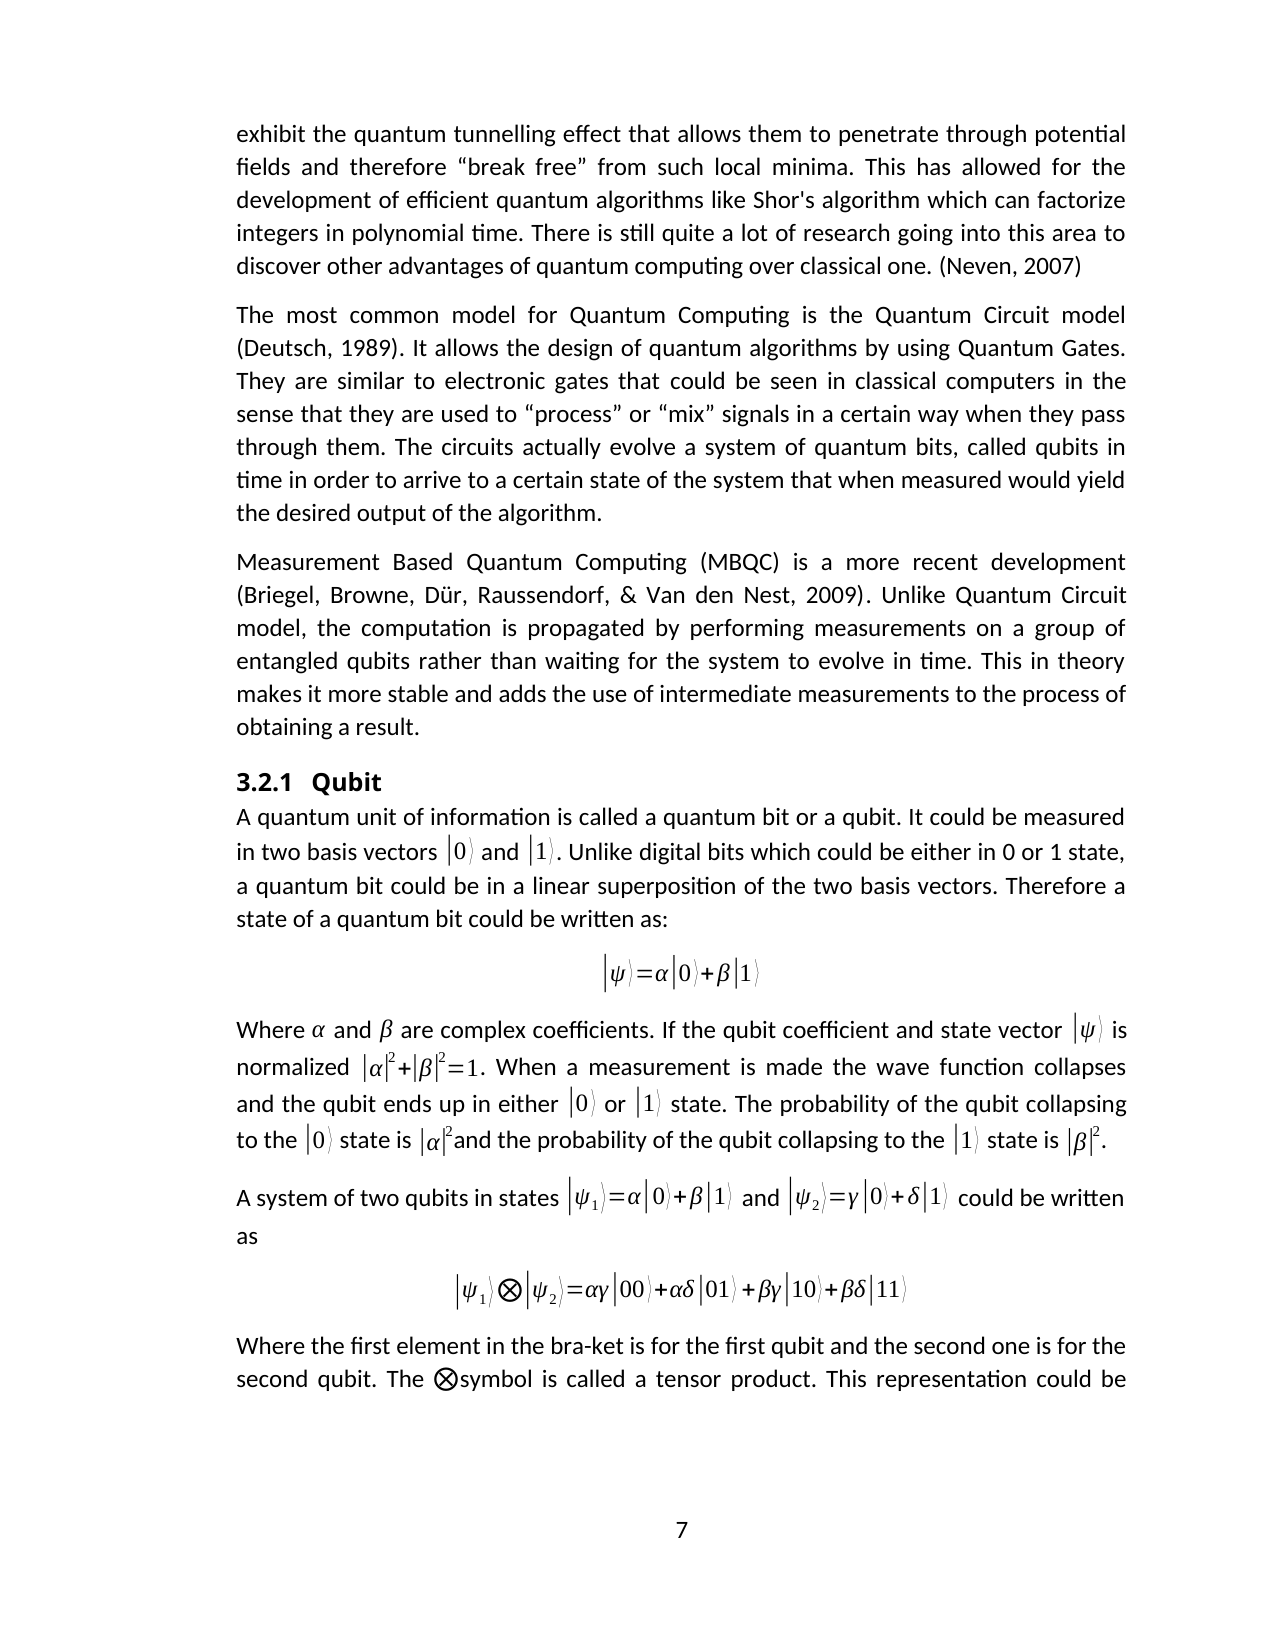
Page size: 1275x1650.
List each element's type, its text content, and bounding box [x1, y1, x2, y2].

text Measurement Based Quantum Computing (MBQC) is a more recent development. Unlike Quantum Circuit model, the computation is propagated by performing measurements on a group of entangled qubits rather than waiting for the system to evolve in time. This in theory makes it more stable and adds the use of intermediate measurements to the process of obtaining a result. [236, 546, 1127, 742]
text The most common model for Quantum Computing is the Quantum Circuit model . It allows the design of quantum algorithms by using Quantum Gates. They are similar to electronic gates that could be seen in classical computers in the sense that they are used to “process” or “mix” signals in a certain way when they pass through them. The circuits actually evolve a system of quantum bits, called qubits in time in order to arrive to a certain state of the system that when measured would yield the desired output of the algorithm. [236, 299, 1127, 527]
subtitle Qubit [236, 765, 1127, 799]
text A system of two qubits in states and could be written as [236, 1177, 1127, 1251]
text Where and are complex coefficients. If the qubit coefficient and state vector is normalized . When a measurement is made the wave function collapses and the qubit ends up in either or state. The probability of the qubit collapsing to the state is and the probability of the qubit collapsing to the state is . [236, 1013, 1127, 1157]
text A quantum unit of information is called a quantum bit or a qubit. It could be measured in two basis vectors and . Unlike digital bits which could be either in 0 or 1 state, a quantum bit could be in a linear superposition of the two basis vectors. Therefore a state of a quantum bit could be written as: [236, 802, 1127, 934]
